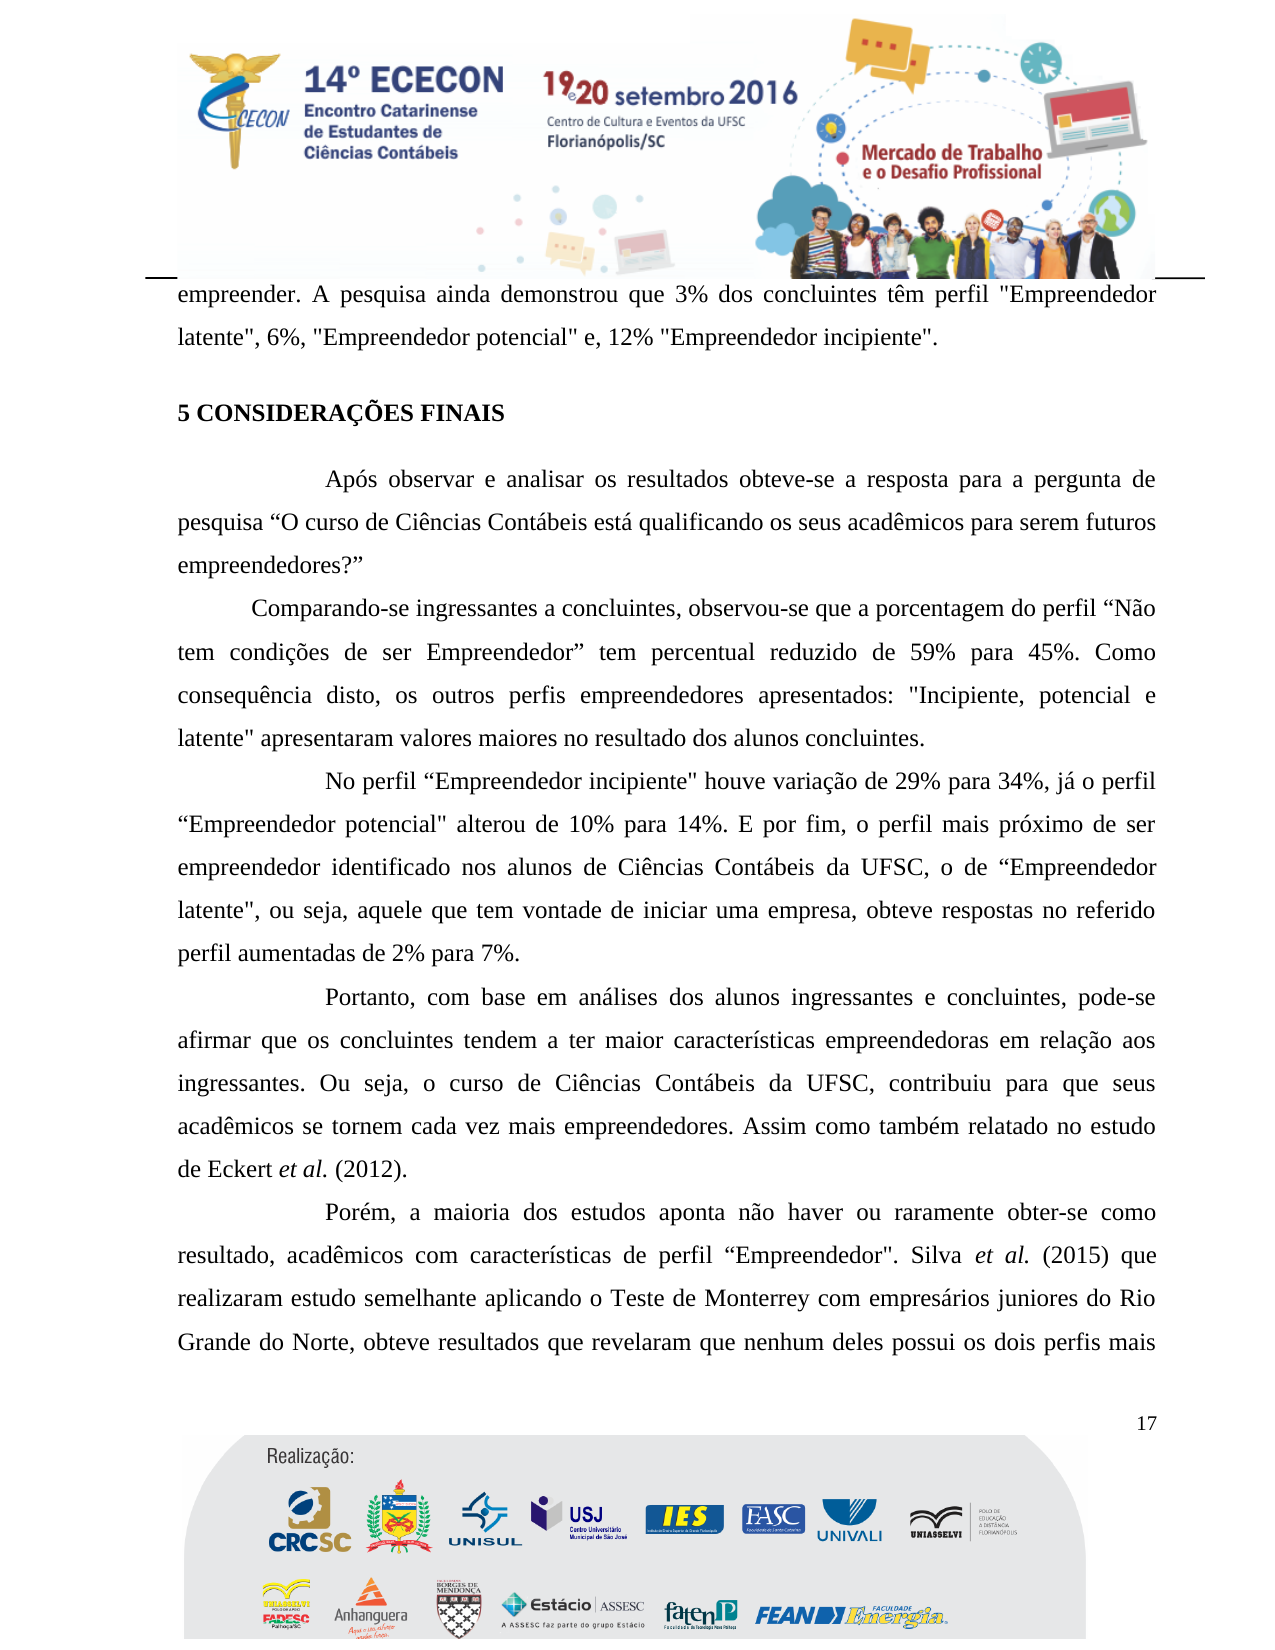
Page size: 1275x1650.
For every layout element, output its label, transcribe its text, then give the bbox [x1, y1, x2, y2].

picture [177, 1435, 1099, 1639]
text Após observar e analisar os resultados obteve-se a resposta para a pergunta de pesquisa “O curso de Ciências Contábeis está qualificando os seus acadêmicos para serem futuros empreendedores?” [177, 464, 1157, 579]
picture [177, 14, 1156, 279]
text Comparando-se ingressantes a concluintes, observou-se que a porcentagem do perfil “Não tem condições de ser Empreendedor” tem percentual reduzido de 59% para 45%. Como consequência disto, os outros perfis empreendedores apresentados: "Incipiente, potencial e latente" apresentaram valores maiores no resultado dos alunos concluintes. [177, 593, 1157, 752]
text Portanto, com base em análises dos alunos ingressantes e concluintes, pode-se afirmar que os concluintes tendem a ter maior características empreendedoras em relação aos ingressantes. Ou seja, o curso de Ciências Contábeis da UFSC, contribuiu para que seus acadêmicos se tornem cada vez mais empreendedores. Assim como também relatado no estudo de Eckert et al. (2012). [177, 982, 1157, 1183]
text 5 CONSIDERAÇÕES FINAIS [177, 398, 1157, 427]
text No perfil “Empreendedor incipiente" houve variação de 29% para 34%, já o perfil “Empreendedor potencial" alterou de 10% para 14%. E por fim, o perfil mais próximo de ser empreendedor identificado nos alunos de Ciências Contábeis da UFSC, o de “Empreendedor latente", ou seja, aquele que tem vontade de iniciar uma empresa, obteve respostas no referido perfil aumentadas de 2% para 7%. [177, 766, 1157, 967]
